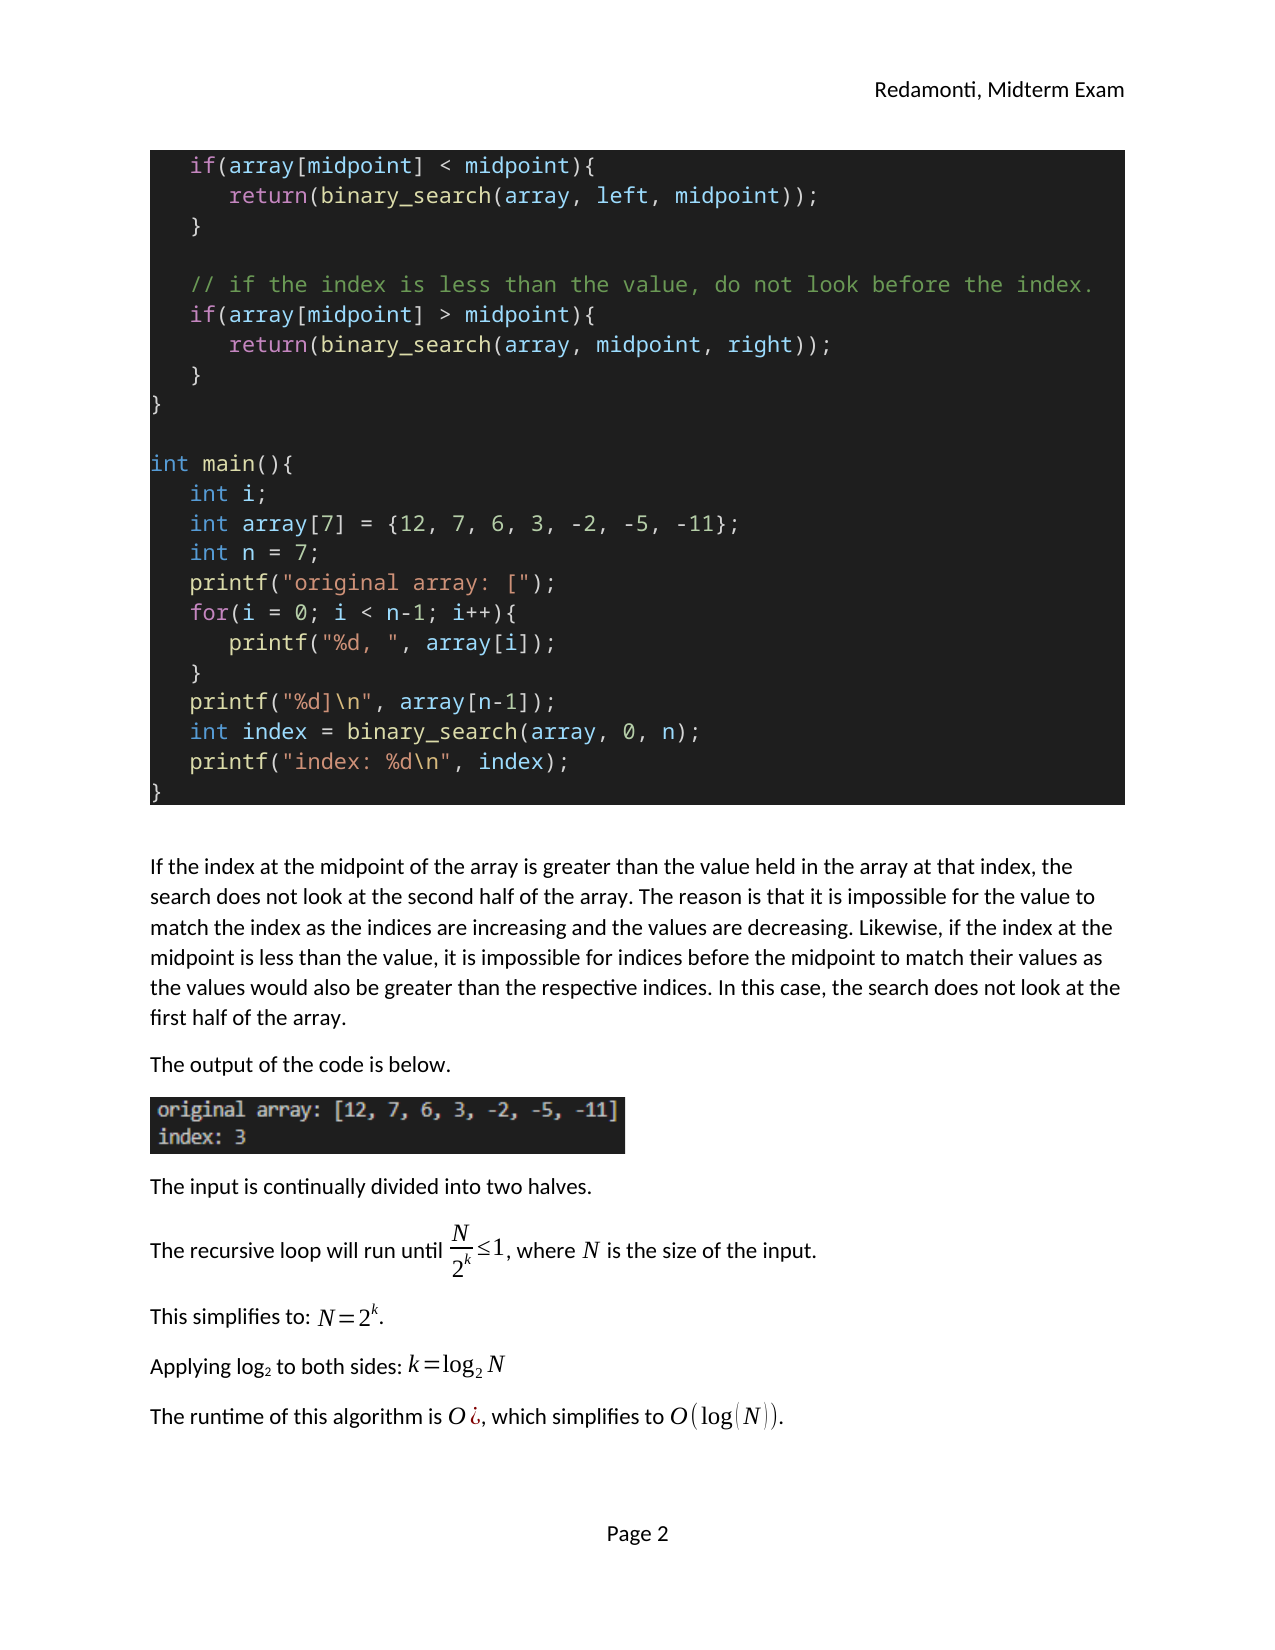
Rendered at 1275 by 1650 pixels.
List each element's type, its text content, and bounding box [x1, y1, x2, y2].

text } [150, 656, 1125, 686]
text } [150, 209, 1125, 239]
text This simplifies to: . [150, 1300, 1125, 1332]
text int main(){ [150, 448, 1125, 478]
text The input is continually divided into two halves. [150, 1172, 1125, 1200]
text If the index at the midpoint of the array is greater than the value held in the array at that index, the search does not look at the second half of the array. The reason is that it is impossible for the value to match the index as the indices are increasing and the values are decreasing. Likewise, if the index at the midpoint is less than the value, it is impossible for indices before the midpoint to match their values as the values would also be greater than the respective indices. In this case, the search does not look at the first half of the array. [150, 852, 1125, 1031]
text return(binary_search(array, midpoint, right)); [150, 329, 1125, 358]
text int array[7] = {12, 7, 6, 3, -2, -5, -11}; [150, 507, 1125, 537]
text printf("original array: ["); [150, 567, 1125, 597]
text The output of the code is below. [150, 1050, 1125, 1078]
text The runtime of this algorithm is , which simplifies to . [150, 1401, 1125, 1432]
text } [150, 388, 1125, 418]
picture [150, 1097, 625, 1154]
text printf("index: %d\n", index); [150, 746, 1125, 776]
text if(array[midpoint] < midpoint){ [150, 150, 1125, 180]
text for(i = 0; i < n-1; i++){ [150, 597, 1125, 627]
text Applying log2 to both sides: [150, 1350, 1125, 1382]
text if(array[midpoint] > midpoint){ [150, 299, 1125, 329]
text int i; [150, 478, 1125, 507]
text int index = binary_search(array, 0, n); [150, 716, 1125, 746]
text int n = 7; [150, 537, 1125, 567]
text } [150, 358, 1125, 388]
text printf("%d]\n", array[n-1]); [150, 686, 1125, 716]
text } [150, 776, 1125, 805]
text printf("%d, ", array[i]); [150, 627, 1125, 656]
text // if the index is less than the value, do not look before the index. [150, 269, 1125, 299]
text The recursive loop will run until , where is the size of the input. [150, 1219, 1125, 1282]
text return(binary_search(array, left, midpoint)); [150, 180, 1125, 209]
